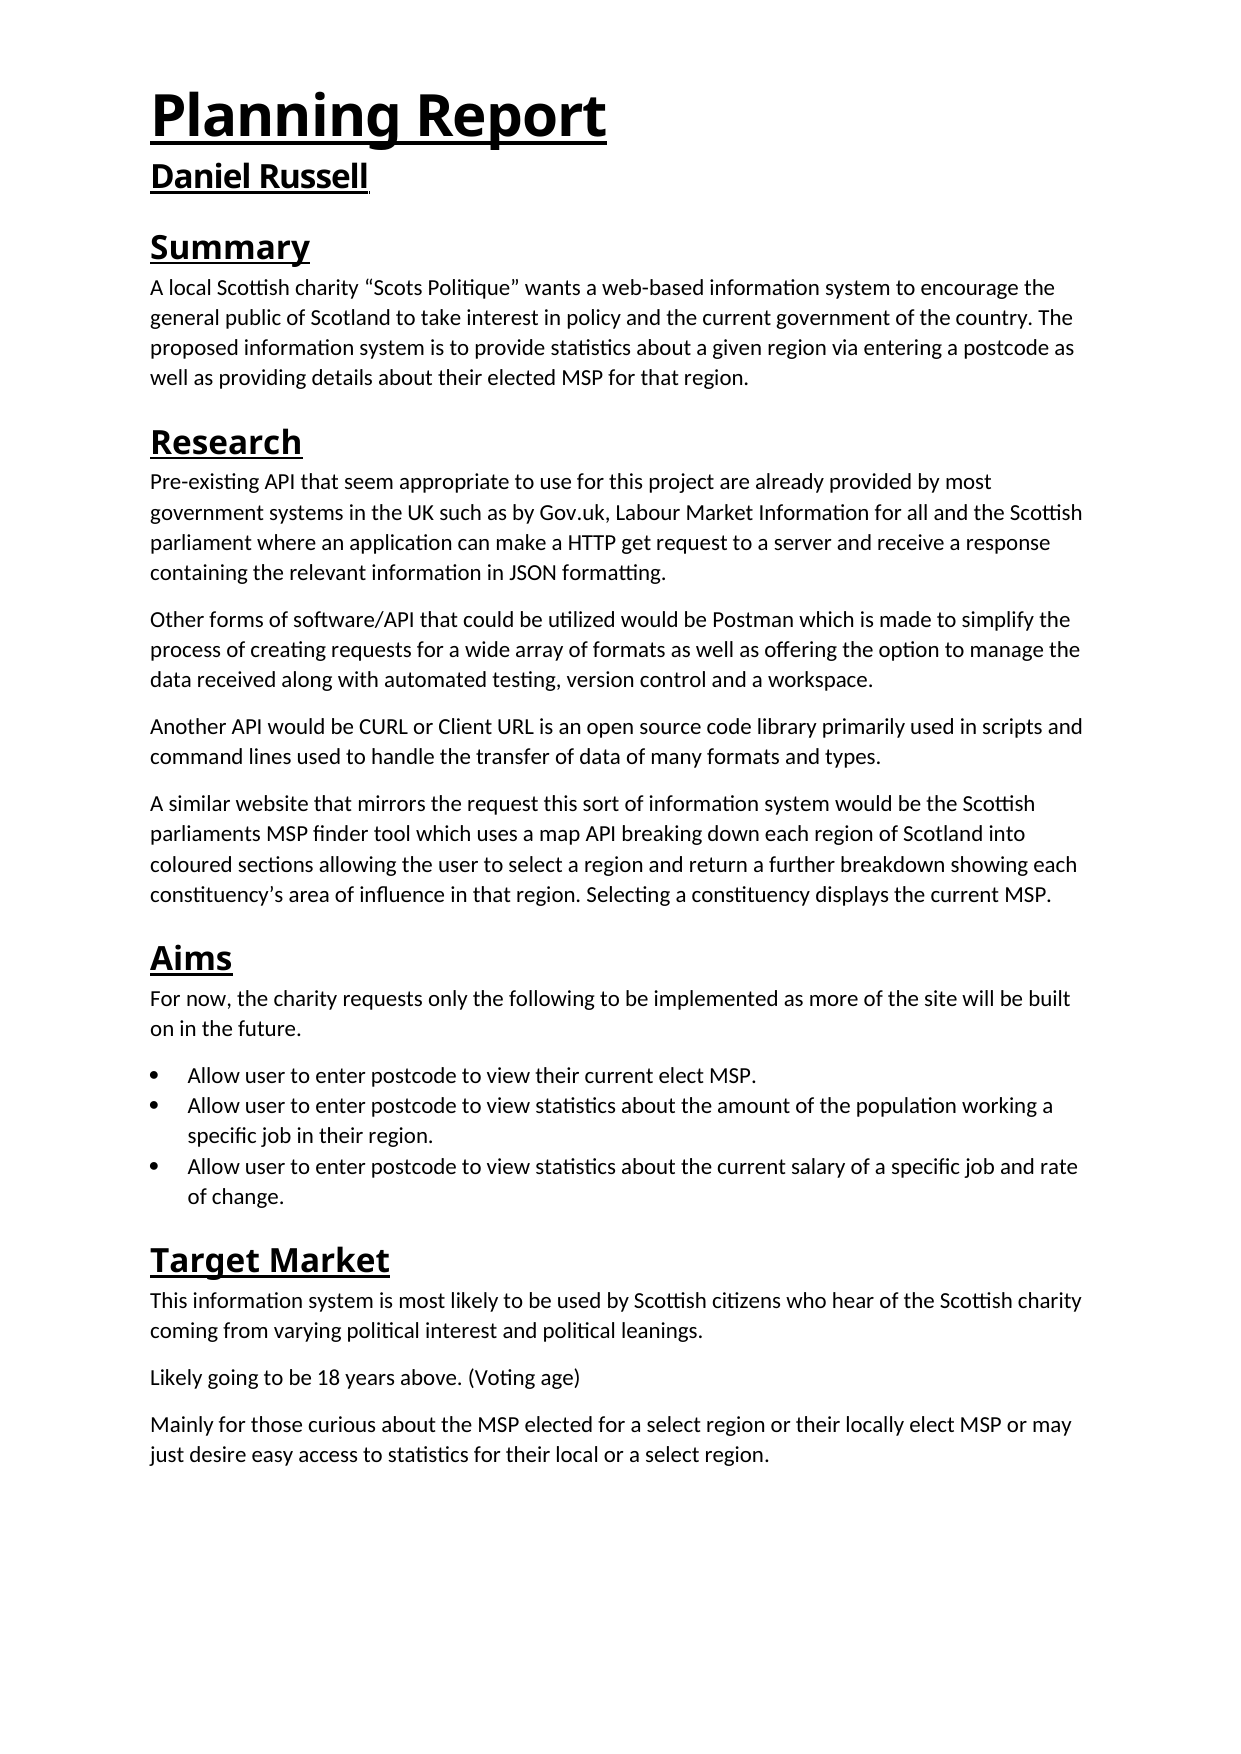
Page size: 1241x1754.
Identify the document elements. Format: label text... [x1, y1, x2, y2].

subtitle Research [150, 418, 1090, 464]
list Allow user to enter postcode to view their current elect MSP. [150, 1061, 1090, 1089]
text This information system is most likely to be used by Scottish citizens who hear of the Scottish charity coming from varying political interest and political leanings. [150, 1286, 1090, 1344]
text A similar website that mirrors the request this sort of information system would be the Scottish parliaments MSP finder tool which uses a map API breaking down each region of Scotland into coloured sections allowing the user to select a region and return a further breakdown showing each constituency’s area of influence in that region. Selecting a constituency displays the current MSP. [150, 789, 1090, 908]
text Pre-existing API that seem appropriate to use for this project are already provided by most government systems in the UK such as by Gov.uk, Labour Market Information for all and the Scottish parliament where an application can make a HTTP get request to a server and receive a response containing the relevant information in JSON formatting. [150, 467, 1090, 586]
text Other forms of software/API that could be utilized would be Postman which is made to simplify the process of creating requests for a wide array of formats as well as offering the option to manage the data received along with automated testing, version control and a workspace. [150, 605, 1090, 693]
text Another API would be CURL or Client URL is an open source code library primarily used in scripts and command lines used to handle the transfer of data of many formats and types. [150, 712, 1090, 770]
list Allow user to enter postcode to view statistics about the amount of the population working a specific job in their region. [150, 1091, 1090, 1149]
text For now, the charity requests only the following to be implemented as more of the site will be built on in the future. [150, 984, 1090, 1042]
list Allow user to enter postcode to view statistics about the current salary of a specific job and rate of change. [150, 1152, 1090, 1210]
subtitle Aims [150, 935, 1090, 981]
subtitle Target Market [150, 1237, 1090, 1283]
text A local Scottish charity “Scots Politique” wants a web-based information system to encourage the general public of Scotland to take interest in policy and the current government of the country. The proposed information system is to provide statistics about a given region via entering a postcode as well as providing details about their elected MSP for that region. [150, 273, 1090, 391]
subtitle Summary [150, 224, 1090, 269]
text Likely going to be 18 years above. (Voting age) [150, 1363, 1090, 1391]
text Mainly for those curious about the MSP elected for a select region or their locally elect MSP or may just desire easy access to statistics for their local or a select region. [150, 1410, 1090, 1468]
